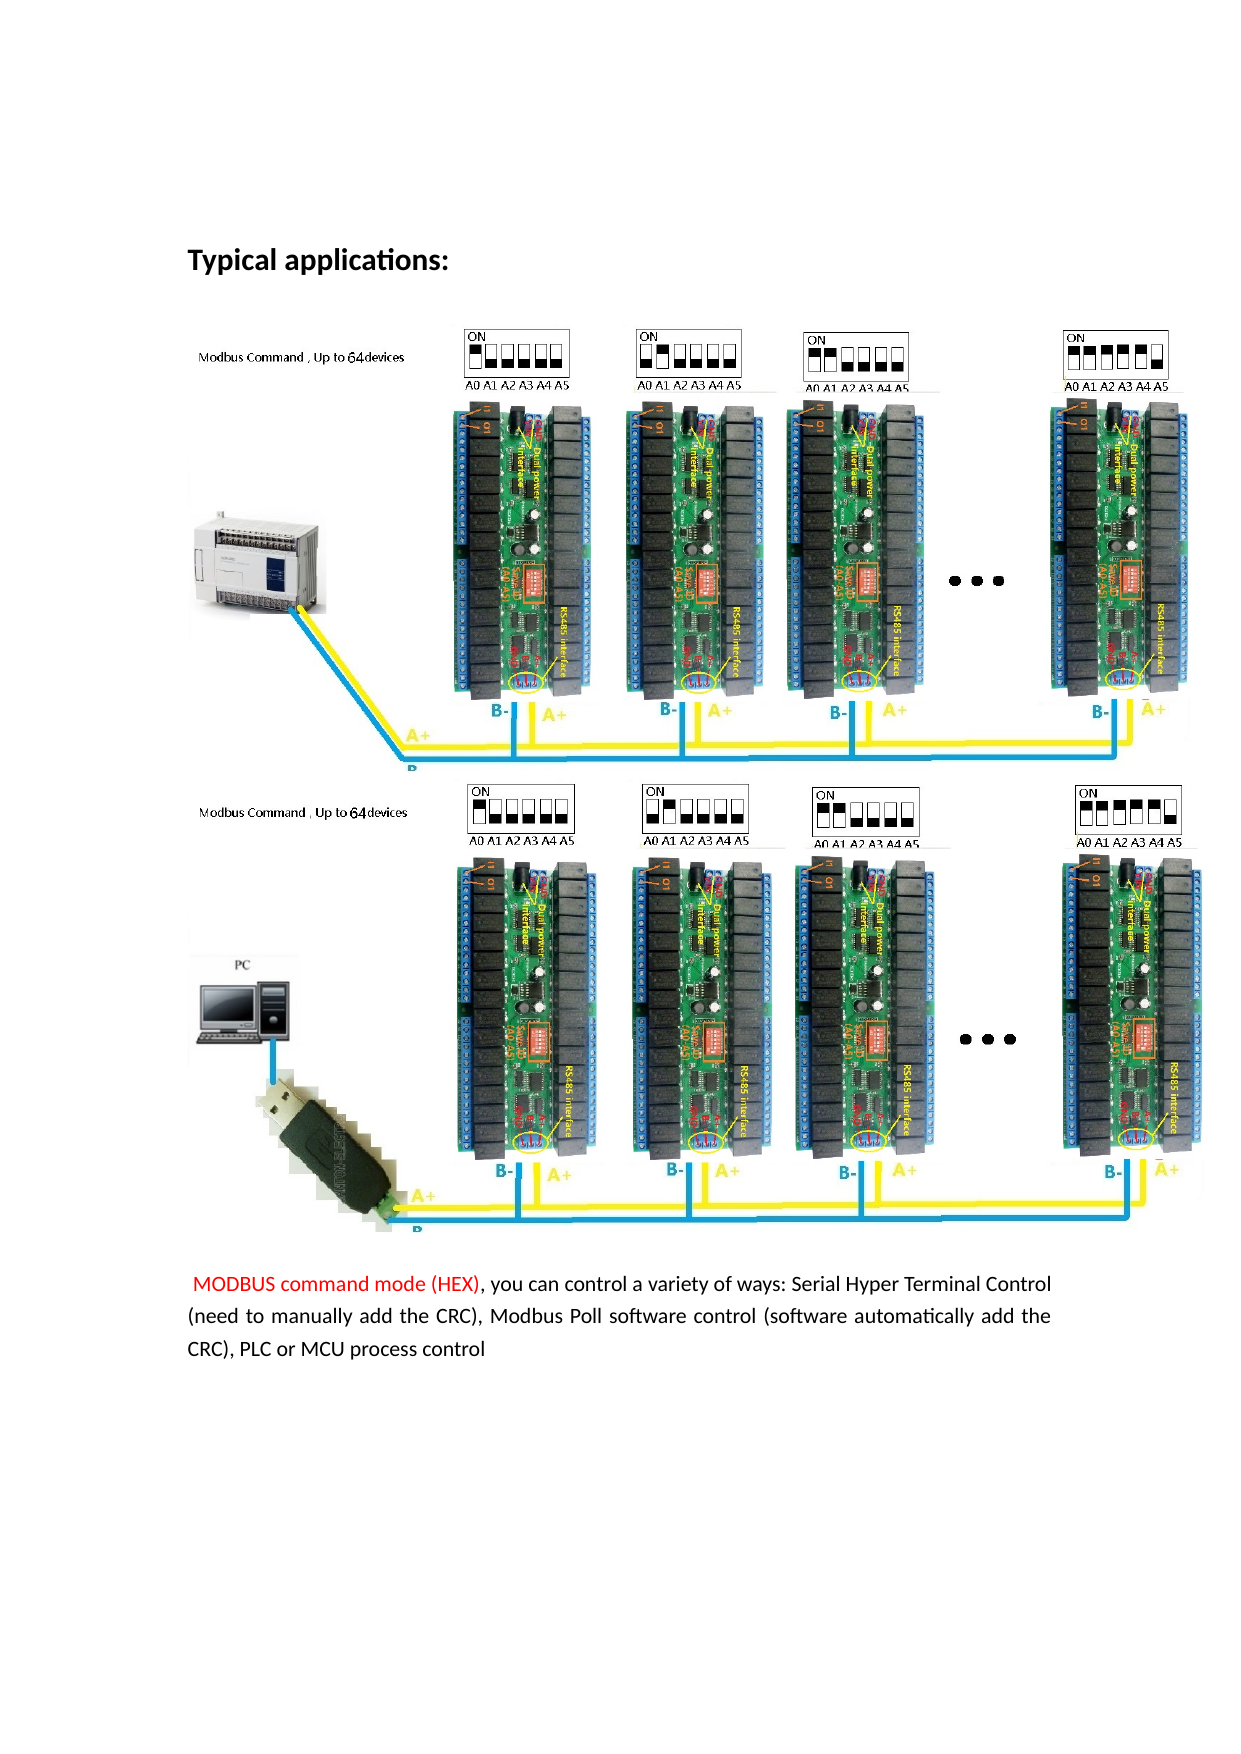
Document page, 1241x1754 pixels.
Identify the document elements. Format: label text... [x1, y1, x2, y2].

text Typical applications: [187, 227, 1053, 292]
text MODBUS command mode (HEX), you can control a variety of ways: Serial Hyper Terminal Control (need to manually add the CRC), Modbus Poll software control (software automatically add the CRC), PLC or MCU process control [187, 1267, 1053, 1364]
picture [187, 324, 1191, 772]
picture [187, 779, 1205, 1233]
